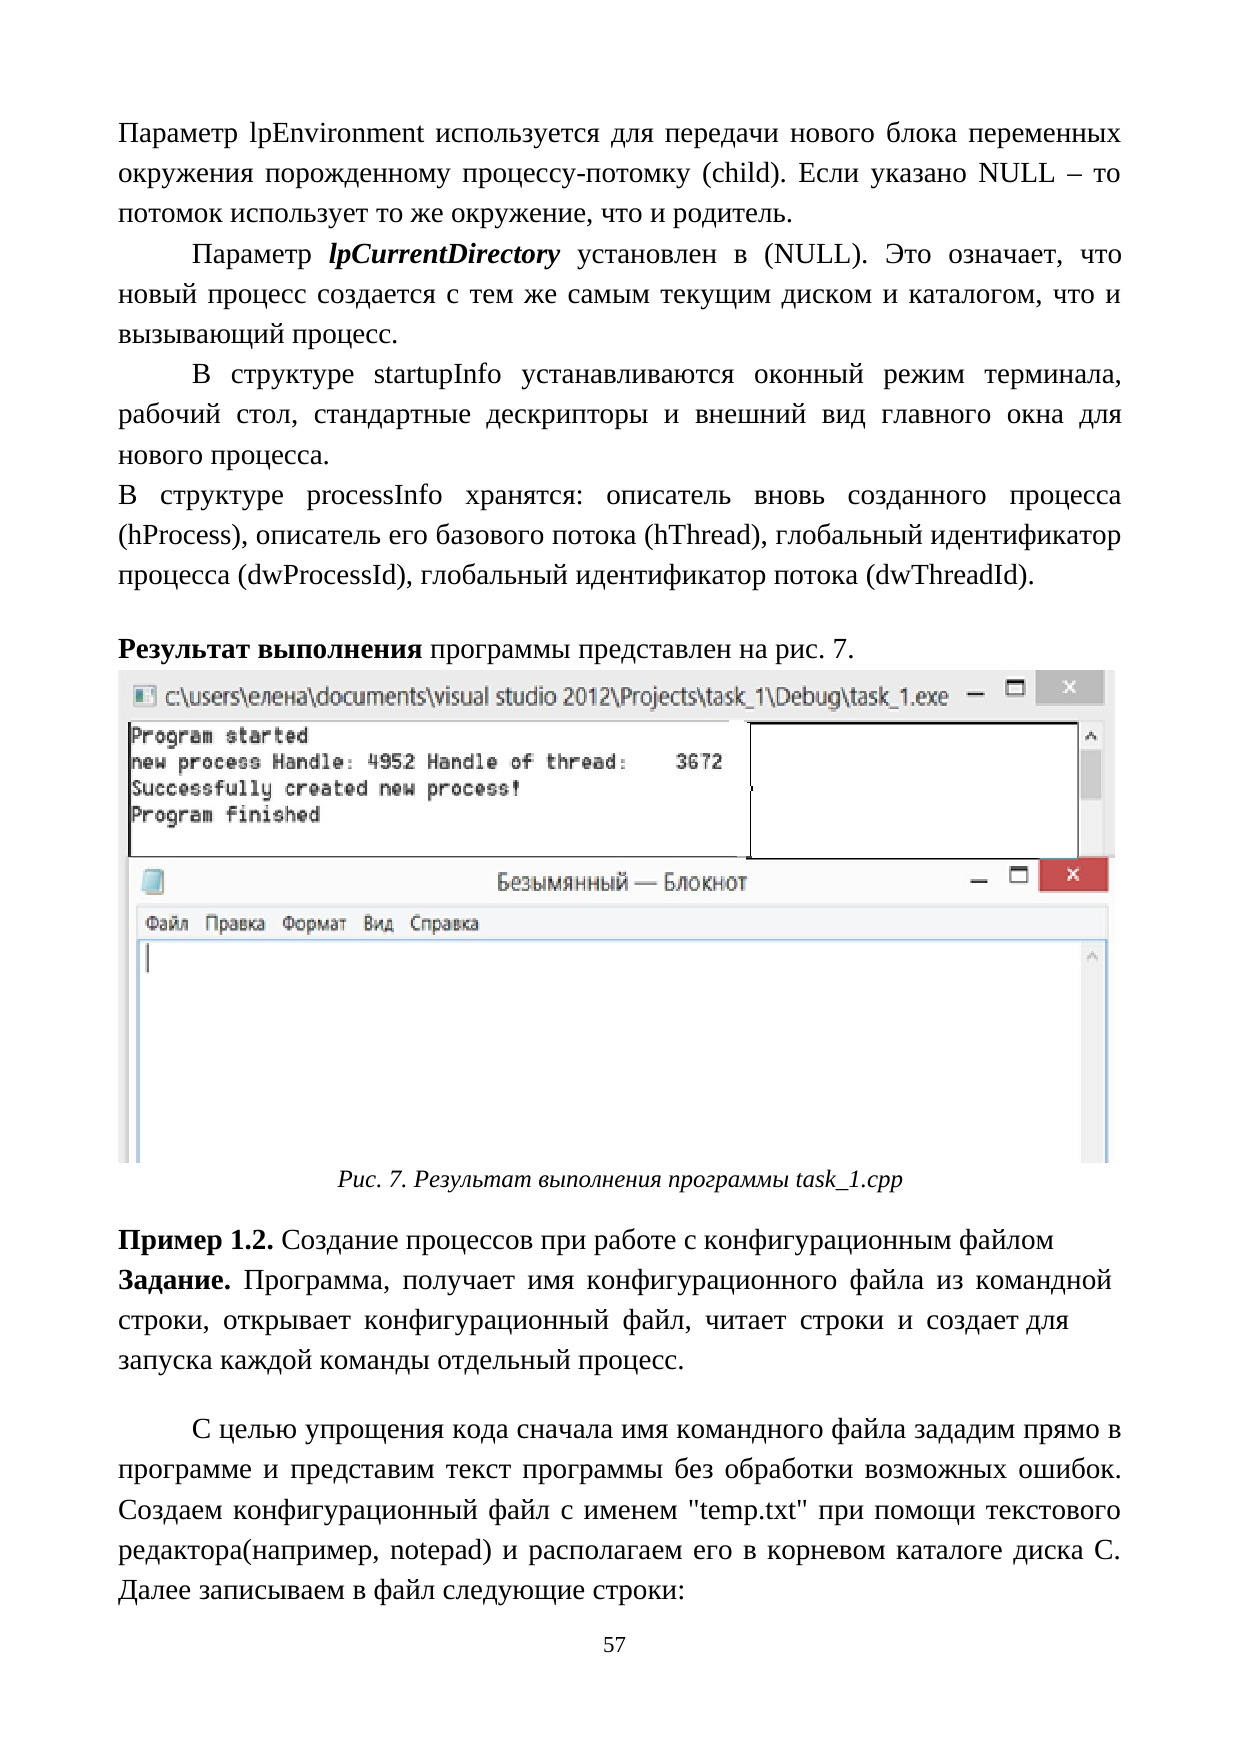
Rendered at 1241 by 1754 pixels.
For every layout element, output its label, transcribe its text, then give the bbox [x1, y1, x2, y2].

text В структуре processInfo хранятся: описатель вновь созданного процесса (hProcess), описатель его базового потока (hThread), глобальный идентификатор процесса (dwProcessId), глобальный идентификатор потока (dwThreadId). [118, 477, 1122, 591]
text Пример 1.2. Создание процессов при работе с конфигурационным файлом Задание. Программа, получает имя конфигурационного файла из командной строки, открывает конфигурационный файл, читает строки и создает для запуска каждой команды отдельный процесс. [118, 1222, 1123, 1376]
text Результат выполнения программы представлен на рис. 7. [118, 631, 1192, 665]
picture [118, 670, 1115, 1163]
text В структуре startupInfo устанавливаются оконный режим терминала, рабочий стол, стандартные дескрипторы и внешний вид главного окна для нового процесса. [118, 356, 1122, 470]
text С целью упрощения кода сначала имя командного файла зададим прямо в программе и представим текст программы без обработки возможных ошибок. Создаем конфигурационный файл с именем "temp.txt" при помощи текстового редактора(например, notepad) и располагаем его в корневом каталоге диска С. Далее записываем в файл следующие строки: [118, 1411, 1122, 1606]
text Параметр lpCurrentDirectory установлен в (NULL). Это означает, что новый процесс создается с тем же самым текущим диском и каталогом, что и вызывающий процесс. [118, 236, 1122, 350]
text Параметр lpEnvironment используется для передачи нового блока переменных окружения порожденному процессу-потомку (child). Если указано NULL – то потомок использует то же окружение, что и родитель. [118, 115, 1122, 229]
text Рис. 7. Результат выполнения программы task_1.cpp [271, 1163, 969, 1193]
